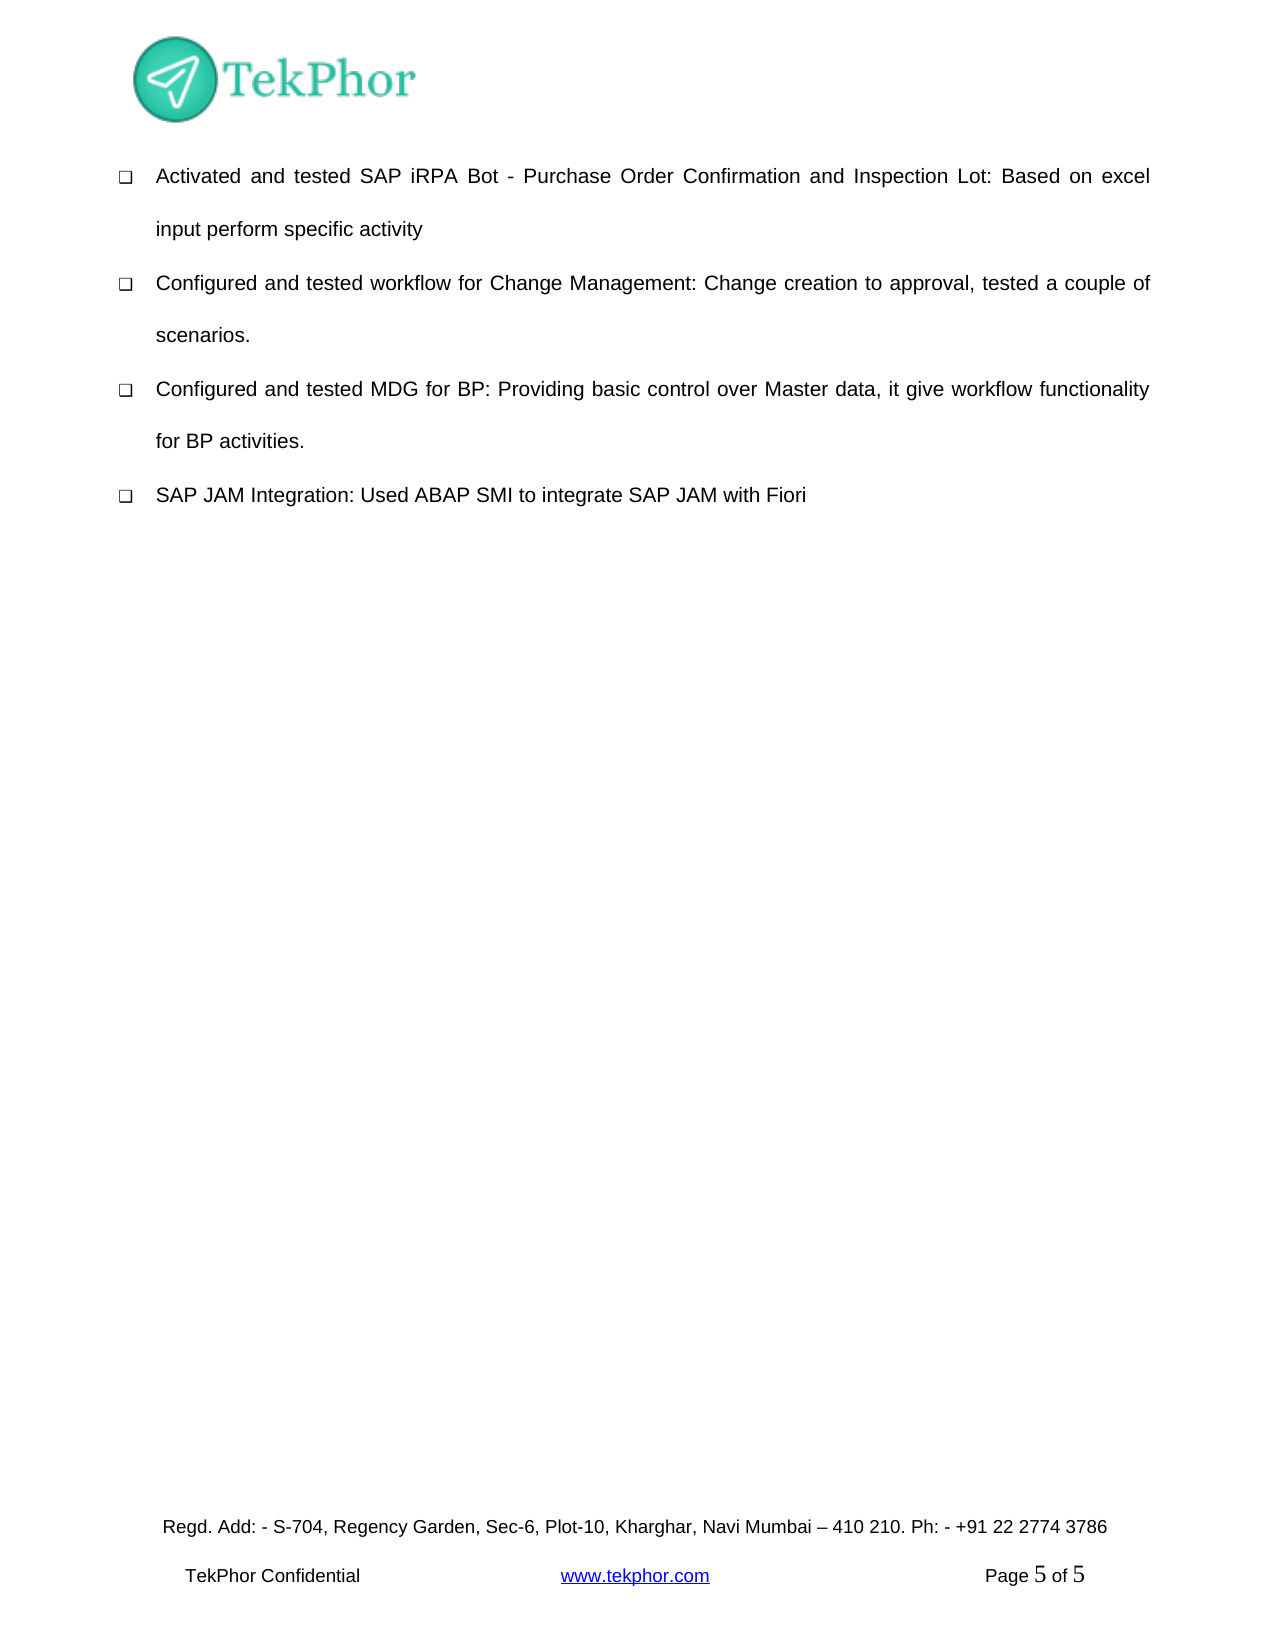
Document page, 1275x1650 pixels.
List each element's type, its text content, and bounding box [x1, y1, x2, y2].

list SAP JAM Integration: Used ABAP SMI to integrate SAP JAM with Fiori [118, 477, 1152, 511]
list Activated and tested SAP iRPA Bot - Purchase Order Confirmation and Inspection Lot: Based on excel input perform specific activity [118, 159, 1152, 241]
picture [118, 29, 431, 129]
list Configured and tested MDG for BP: Providing basic control over Master data, it give workflow functionality for BP activities. [118, 371, 1152, 453]
list Configured and tested workflow for Change Management: Change creation to approval, tested a couple of scenarios. [118, 265, 1152, 347]
